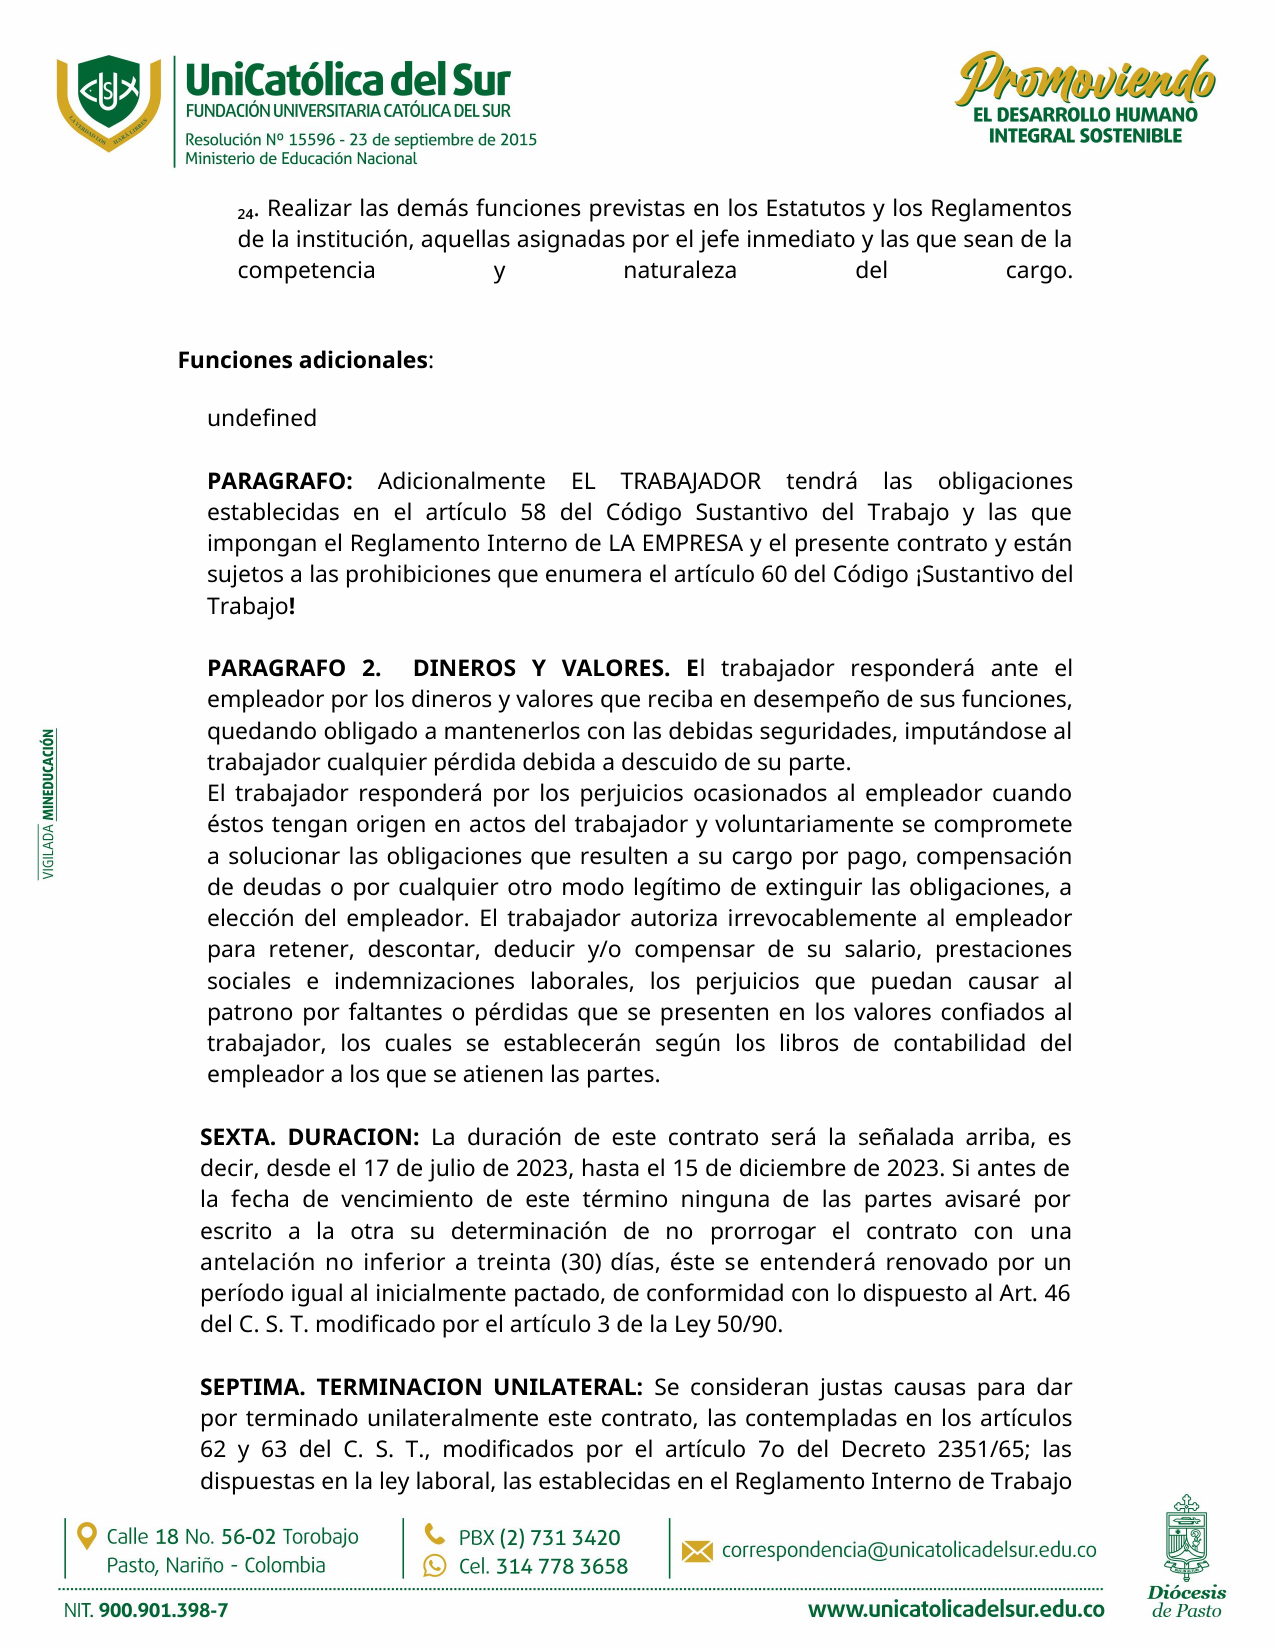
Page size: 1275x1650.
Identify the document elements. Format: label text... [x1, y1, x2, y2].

text SEXTA. DURACION: La duración de este contrato será la señalada arriba, es decir, desde el 17 de julio de 2023, hasta el 15 de diciembre de 2023. Si antes de la fecha de vencimiento de este término ninguna de las partes avisaré por escrito a la otra su determinación de no prorrogar el contrato con una antelación no inferior a treinta (30) días, éste se entenderá renovado por un período igual al inicialmente pactado, de conformidad con lo dispuesto al Art. 46 del C. S. T. modificado por el artículo 3 de la Ley 50/90. [200, 1121, 1072, 1340]
text PARAGRAFO: Adicionalmente EL TRABAJADOR tendrá las obligaciones establecidas en el artículo 58 del Código Sustantivo del Trabajo y las que impongan el Reglamento Interno de LA EMPRESA y el presente contrato y están sujetos a las prohibiciones que enumera el artículo 60 del Código ¡Sustantivo del Trabajo! [207, 465, 1073, 621]
text undefined [177, 402, 1073, 433]
text Funciones adicionales: [177, 344, 1073, 375]
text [200, 1371, 1073, 1496]
picture [0, 0, 1275, 1649]
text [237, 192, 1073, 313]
text PARAGRAFO 2. DINEROS Y VALORES. El trabajador responderá ante el empleador por los dineros y valores que reciba en desempeño de sus funciones, quedando obligado a mantenerlos con las debidas seguridades, imputándose al trabajador cualquier pérdida debida a descuido de su parte. [207, 652, 1073, 777]
text El trabajador responderá por los perjuicios ocasionados al empleador cuando éstos tengan origen en actos del trabajador y voluntariamente se compromete a solucionar las obligaciones que resulten a su cargo por pago, compensación de deudas o por cualquier otro modo legítimo de extinguir las obligaciones, a elección del empleador. El trabajador autoriza irrevocablemente al empleador para retener, descontar, deducir y/o compensar de su salario, prestaciones sociales e indemnizaciones laborales, los perjuicios que puedan causar al patrono por faltantes o pérdidas que se presenten en los valores confiados al trabajador, los cuales se establecerán según los libros de contabilidad del empleador a los que se atienen las partes. [207, 777, 1073, 1090]
